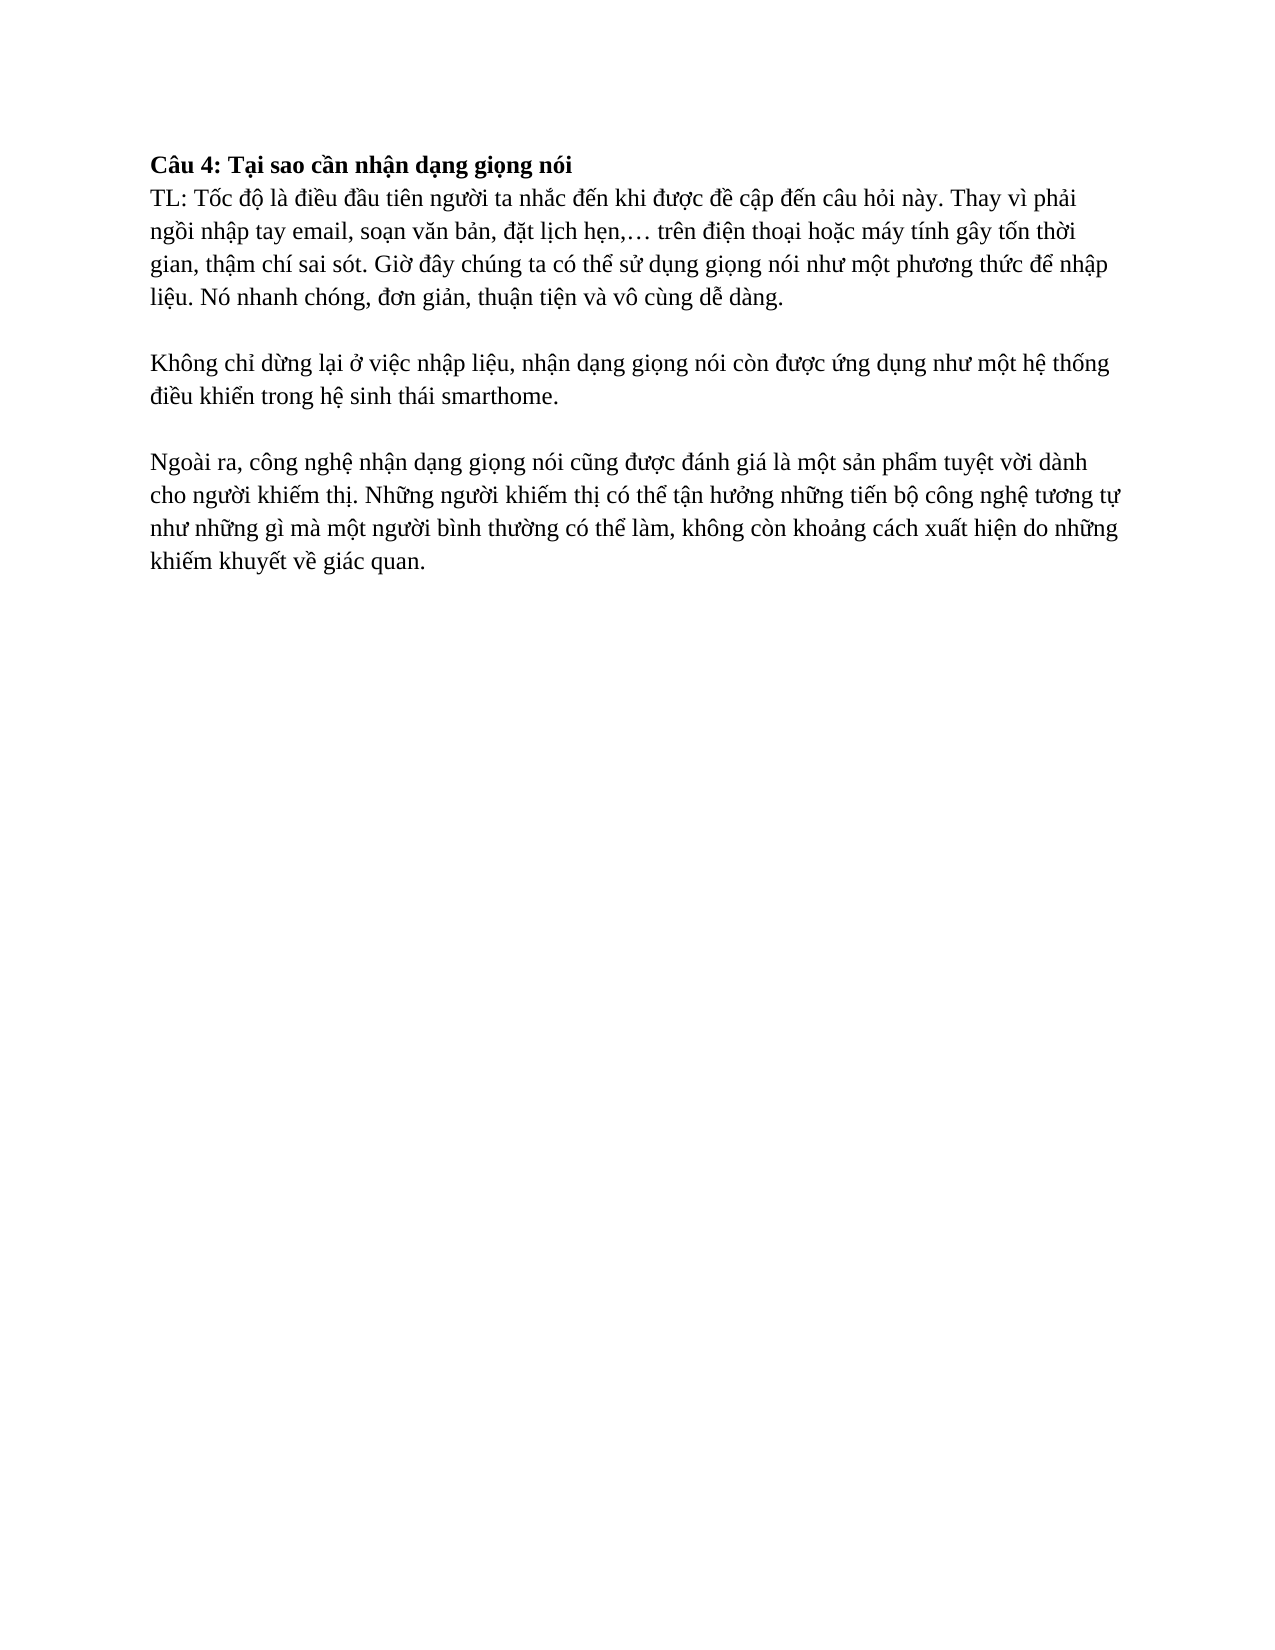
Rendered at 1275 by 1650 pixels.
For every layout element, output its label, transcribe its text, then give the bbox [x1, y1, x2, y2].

text TL: Tốc độ là điều đầu tiên người ta nhắc đến khi được đề cập đến câu hỏi này. Thay vì phải ngồi nhập tay email, soạn văn bản, đặt lịch hẹn,… trên điện thoại hoặc máy tính gây tốn thời gian, thậm chí sai sót. Giờ đây chúng ta có thể sử dụng giọng nói như một phương thức để nhập liệu. Nó nhanh chóng, đơn giản, thuận tiện và vô cùng dễ dàng. [150, 183, 1125, 311]
text Ngoài ra, công nghệ nhận dạng giọng nói cũng được đánh giá là một sản phẩm tuyệt vời dành cho người khiếm thị. Những người khiếm thị có thể tận hưởng những tiến bộ công nghệ tương tự như những gì mà một người bình thường có thể làm, không còn khoảng cách xuất hiện do những khiếm khuyết về giác quan. [150, 447, 1125, 575]
text Câu 4: Tại sao cần nhận dạng giọng nói [150, 150, 1125, 179]
text Không chỉ dừng lại ở việc nhập liệu, nhận dạng giọng nói còn được ứng dụng như một hệ thống điều khiển trong hệ sinh thái smarthome. [150, 348, 1125, 410]
